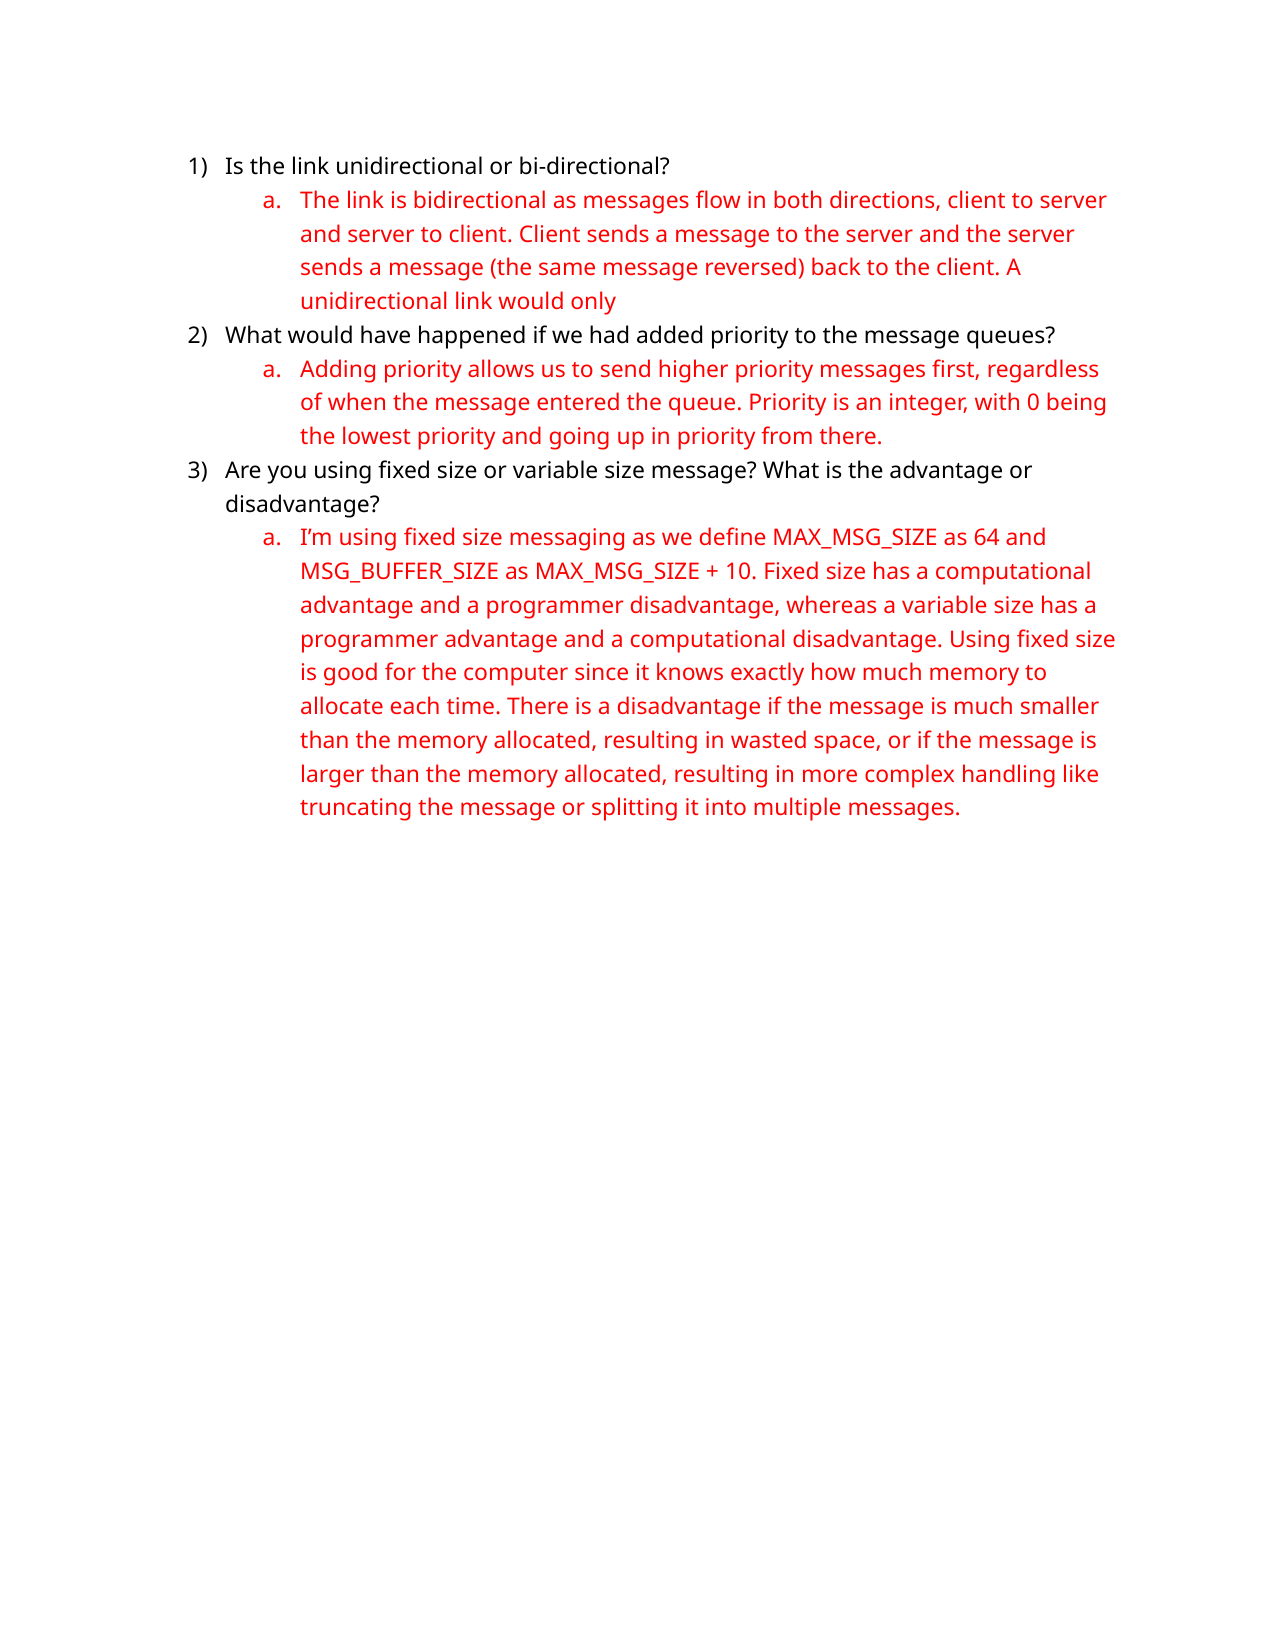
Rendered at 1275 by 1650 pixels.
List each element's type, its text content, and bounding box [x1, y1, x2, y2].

list Are you using fixed size or variable size message? What is the advantage or disadvantage? [187, 454, 1125, 519]
list I’m using fixed size messaging as we define MAX_MSG_SIZE as 64 and MSG_BUFFER_SIZE as MAX_MSG_SIZE + 10. Fixed size has a computational advantage and a programmer disadvantage, whereas a variable size has a programmer advantage and a computational disadvantage. Using fixed size is good for the computer since it knows exactly how much memory to allocate each time. There is a disadvantage if the message is much smaller than the memory allocated, resulting in wasted space, or if the message is larger than the memory allocated, resulting in more complex handling like truncating the message or splitting it into multiple messages. [262, 521, 1125, 822]
list The link is bidirectional as messages flow in both directions, client to server and server to client. Client sends a message to the server and the server sends a message (the same message reversed) back to the client. A unidirectional link would only [262, 184, 1125, 316]
list Adding priority allows us to send higher priority messages first, regardless of when the message entered the queue. Priority is an integer, with 0 being the lowest priority and going up in priority from there. [262, 352, 1125, 451]
list What would have happened if we had added priority to the message queues? [187, 319, 1125, 350]
list Is the link unidirectional or bi-directional? [187, 150, 1125, 181]
